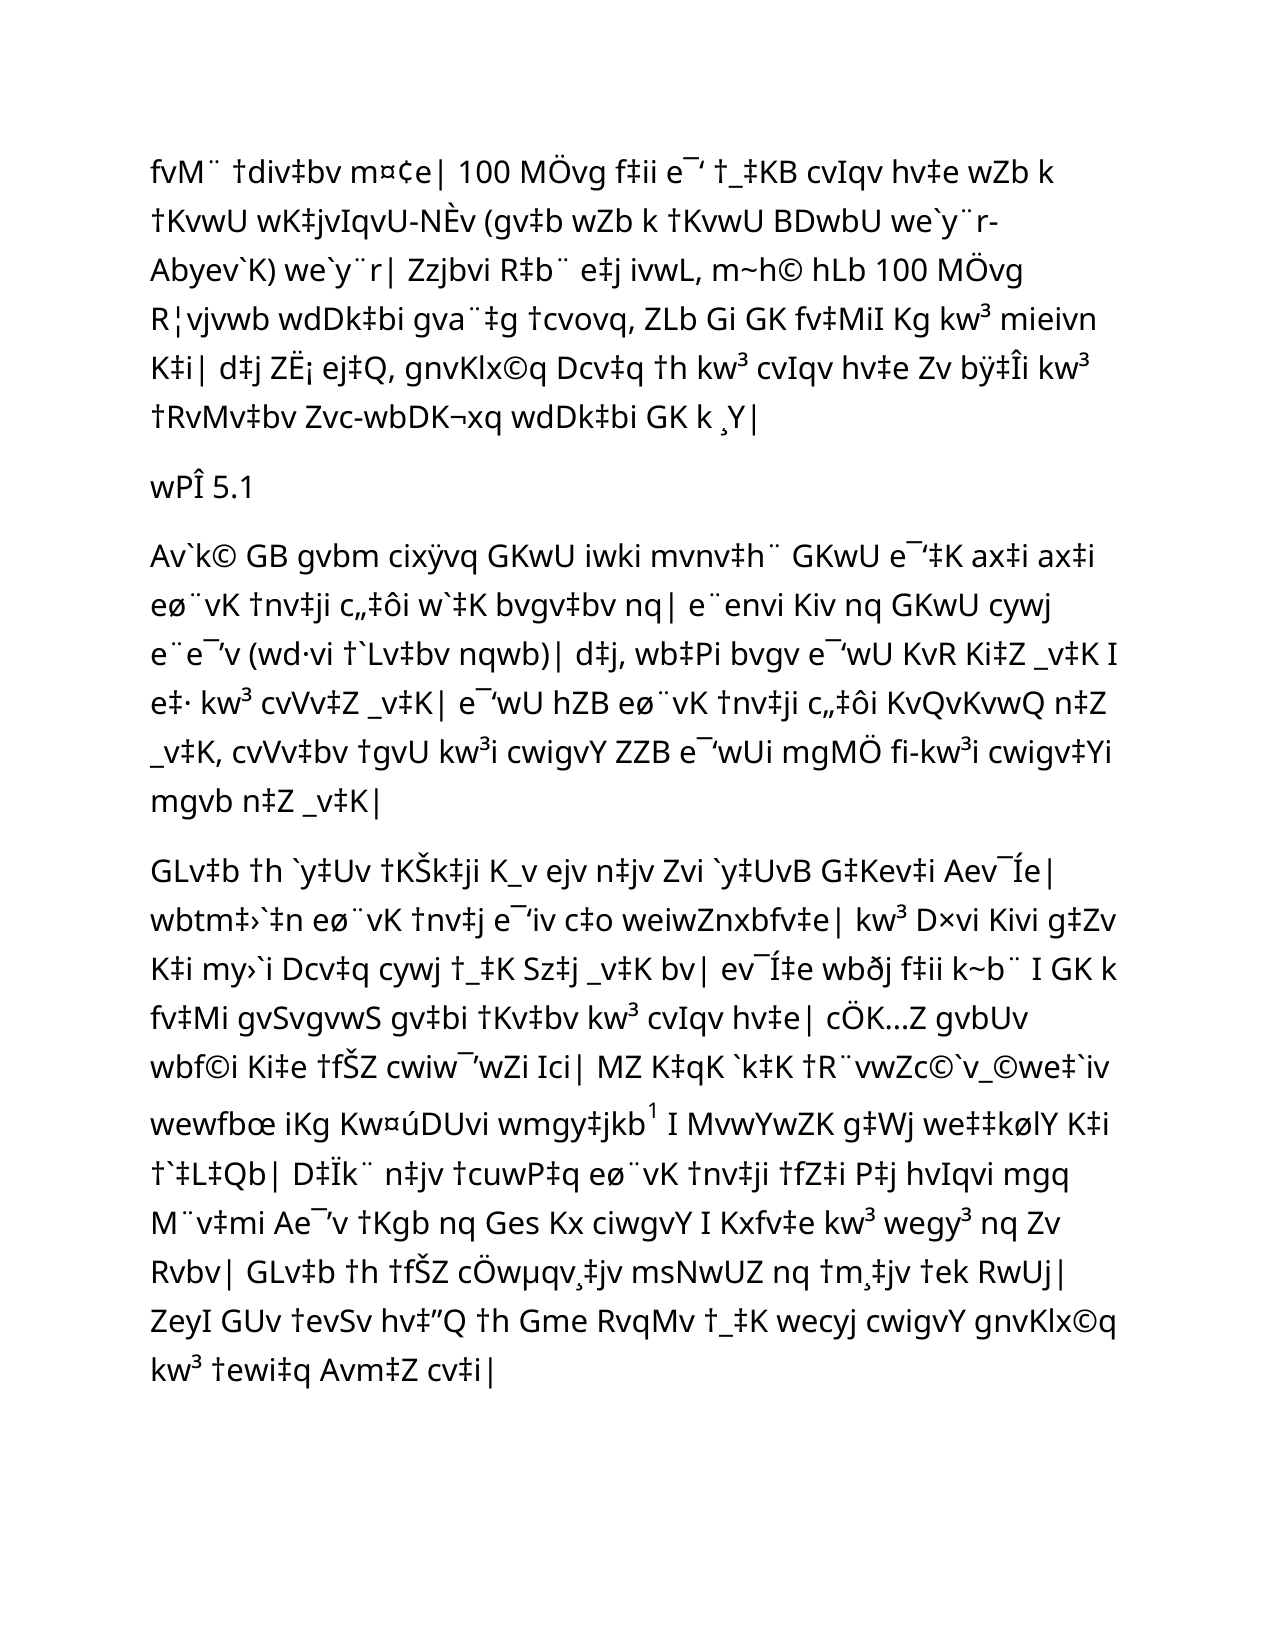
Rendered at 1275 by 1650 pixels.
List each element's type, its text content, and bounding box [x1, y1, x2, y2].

text wPÎ 5.1 [150, 464, 1125, 507]
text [150, 150, 1125, 437]
text GLv‡b †h `y‡Uv †KŠk‡ji K_v ejv n‡jv Zvi `y‡UvB G‡Kev‡i Aev¯Íe| wbtm‡›`‡n eø¨vK †nv‡j e¯‘iv c‡o weiwZnxbfv‡e| kw³ D×vi Kivi g‡Zv K‡i my›`i Dcv‡q cywj †_‡K Sz‡j _v‡K bv| ev¯Í‡e wbðj f‡ii k~b¨ I GK k fv‡Mi gvSvgvwS gv‡bi †Kv‡bv kw³ cvIqv hv‡e| cÖK…Z gvbUv wbf©i Ki‡e †fŠZ cwiw¯’wZi Ici| MZ K‡qK `k‡K †R¨vwZc©`v_©we‡`iv wewfbœ iKg Kw¤úDUvi wmgy‡jkb1 I MvwYwZK g‡Wj we‡‡kølY K‡i †`‡L‡Qb| D‡Ïk¨ n‡jv †cuwP‡q eø¨vK †nv‡ji †fZ‡i P‡j hvIqvi mgq M¨v‡mi Ae¯’v †Kgb nq Ges Kx ciwgvY I Kxfv‡e kw³ wegy³ nq Zv Rvbv| GLv‡b †h †fŠZ cÖwµqv¸‡jv msNwUZ nq †m¸‡jv †ek RwUj| ZeyI GUv †evSv hv‡”Q †h Gme RvqMv †_‡K wecyj cwigvY gnvKlx©q kw³ †ewi‡q Avm‡Z cv‡i| [150, 849, 1125, 1391]
text Av`k© GB gvbm cixÿvq GKwU iwki mvnv‡h¨ GKwU e¯‘‡K ax‡i ax‡i eø¨vK †nv‡ji c„‡ôi w`‡K bvgv‡bv nq| e¨envi Kiv nq GKwU cywj e¨e¯’v (wd·vi †`Lv‡bv nqwb)| d‡j, wb‡Pi bvgv e¯‘wU KvR Ki‡Z _v‡K I e‡· kw³ cvVv‡Z _v‡K| e¯‘wU hZB eø¨vK †nv‡ji c„‡ôi KvQvKvwQ n‡Z _v‡K, cvVv‡bv †gvU kw³i cwigvY ZZB e¯‘wUi mgMÖ fi-kw³i cwigv‡Yi mgvb n‡Z _v‡K| [150, 534, 1125, 822]
